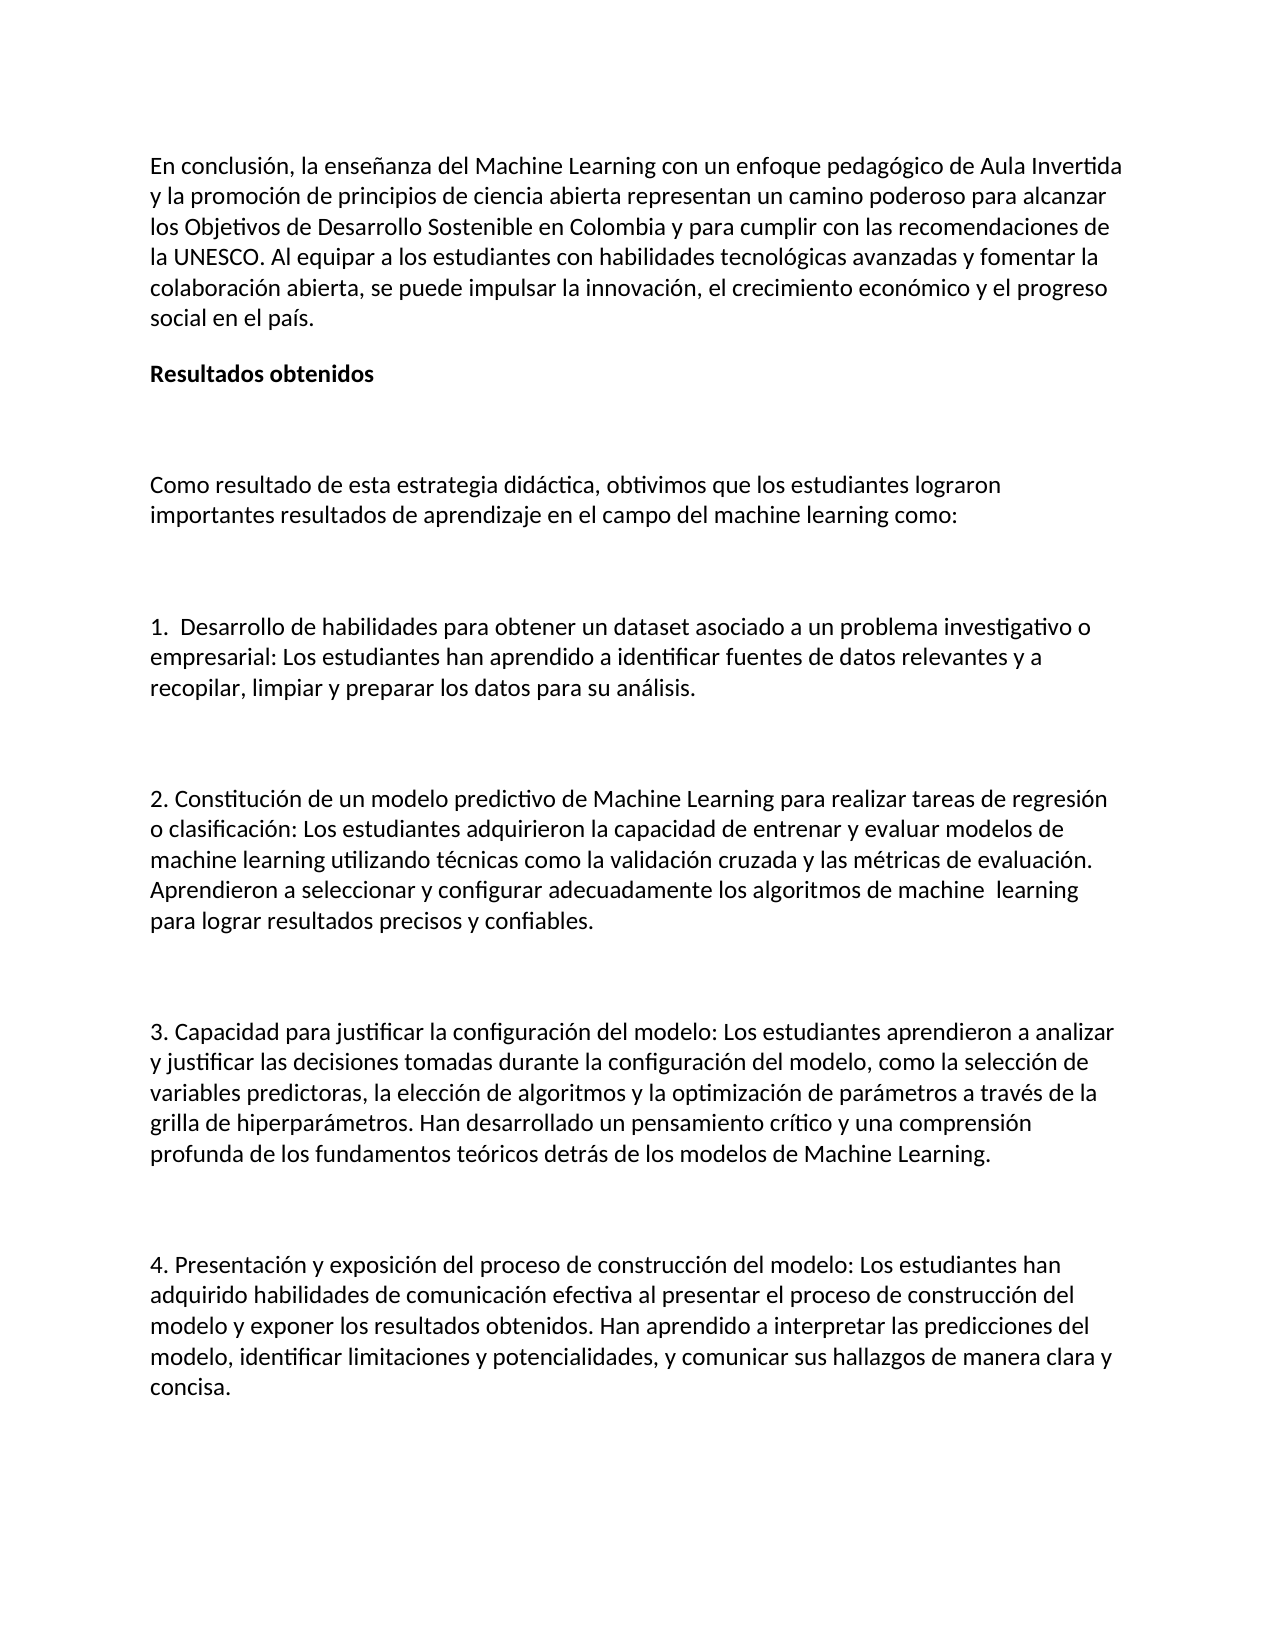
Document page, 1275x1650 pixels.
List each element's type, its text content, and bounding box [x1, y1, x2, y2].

text 4. Presentación y exposición del proceso de construcción del modelo: Los estudiantes han adquirido habilidades de comunicación efectiva al presentar el proceso de construcción del modelo y exponer los resultados obtenidos. Han aprendido a interpretar las predicciones del modelo, identificar limitaciones y potencialidades, y comunicar sus hallazgos de manera clara y concisa. [150, 1249, 1125, 1402]
text 3. Capacidad para justificar la configuración del modelo: Los estudiantes aprendieron a analizar y justificar las decisiones tomadas durante la configuración del modelo, como la selección de variables predictoras, la elección de algoritmos y la optimización de parámetros a través de la grilla de hiperparámetros. Han desarrollado un pensamiento crítico y una comprensión profunda de los fundamentos teóricos detrás de los modelos de Machine Learning. [150, 1016, 1125, 1168]
text Resultados obtenidos [150, 358, 1125, 389]
text Como resultado de esta estrategia didáctica, obtivimos que los estudiantes lograron importantes resultados de aprendizaje en el campo del machine learning como: [150, 469, 1125, 530]
text En conclusión, la enseñanza del Machine Learning con un enfoque pedagógico de Aula Invertida y la promoción de principios de ciencia abierta representan un camino poderoso para alcanzar los Objetivos de Desarrollo Sostenible en Colombia y para cumplir con las recomendaciones de la UNESCO. Al equipar a los estudiantes con habilidades tecnológicas avanzadas y fomentar la colaboración abierta, se puede impulsar la innovación, el crecimiento económico y el progreso social en el país. [150, 150, 1125, 333]
text 1. Desarrollo de habilidades para obtener un dataset asociado a un problema investigativo o empresarial: Los estudiantes han aprendido a identificar fuentes de datos relevantes y a recopilar, limpiar y preparar los datos para su análisis. [150, 611, 1125, 702]
text 2. Constitución de un modelo predictivo de Machine Learning para realizar tareas de regresión o clasificación: Los estudiantes adquirieron la capacidad de entrenar y evaluar modelos de machine learning utilizando técnicas como la validación cruzada y las métricas de evaluación. Aprendieron a seleccionar y configurar adecuadamente los algoritmos de machine learning para lograr resultados precisos y confiables. [150, 783, 1125, 935]
